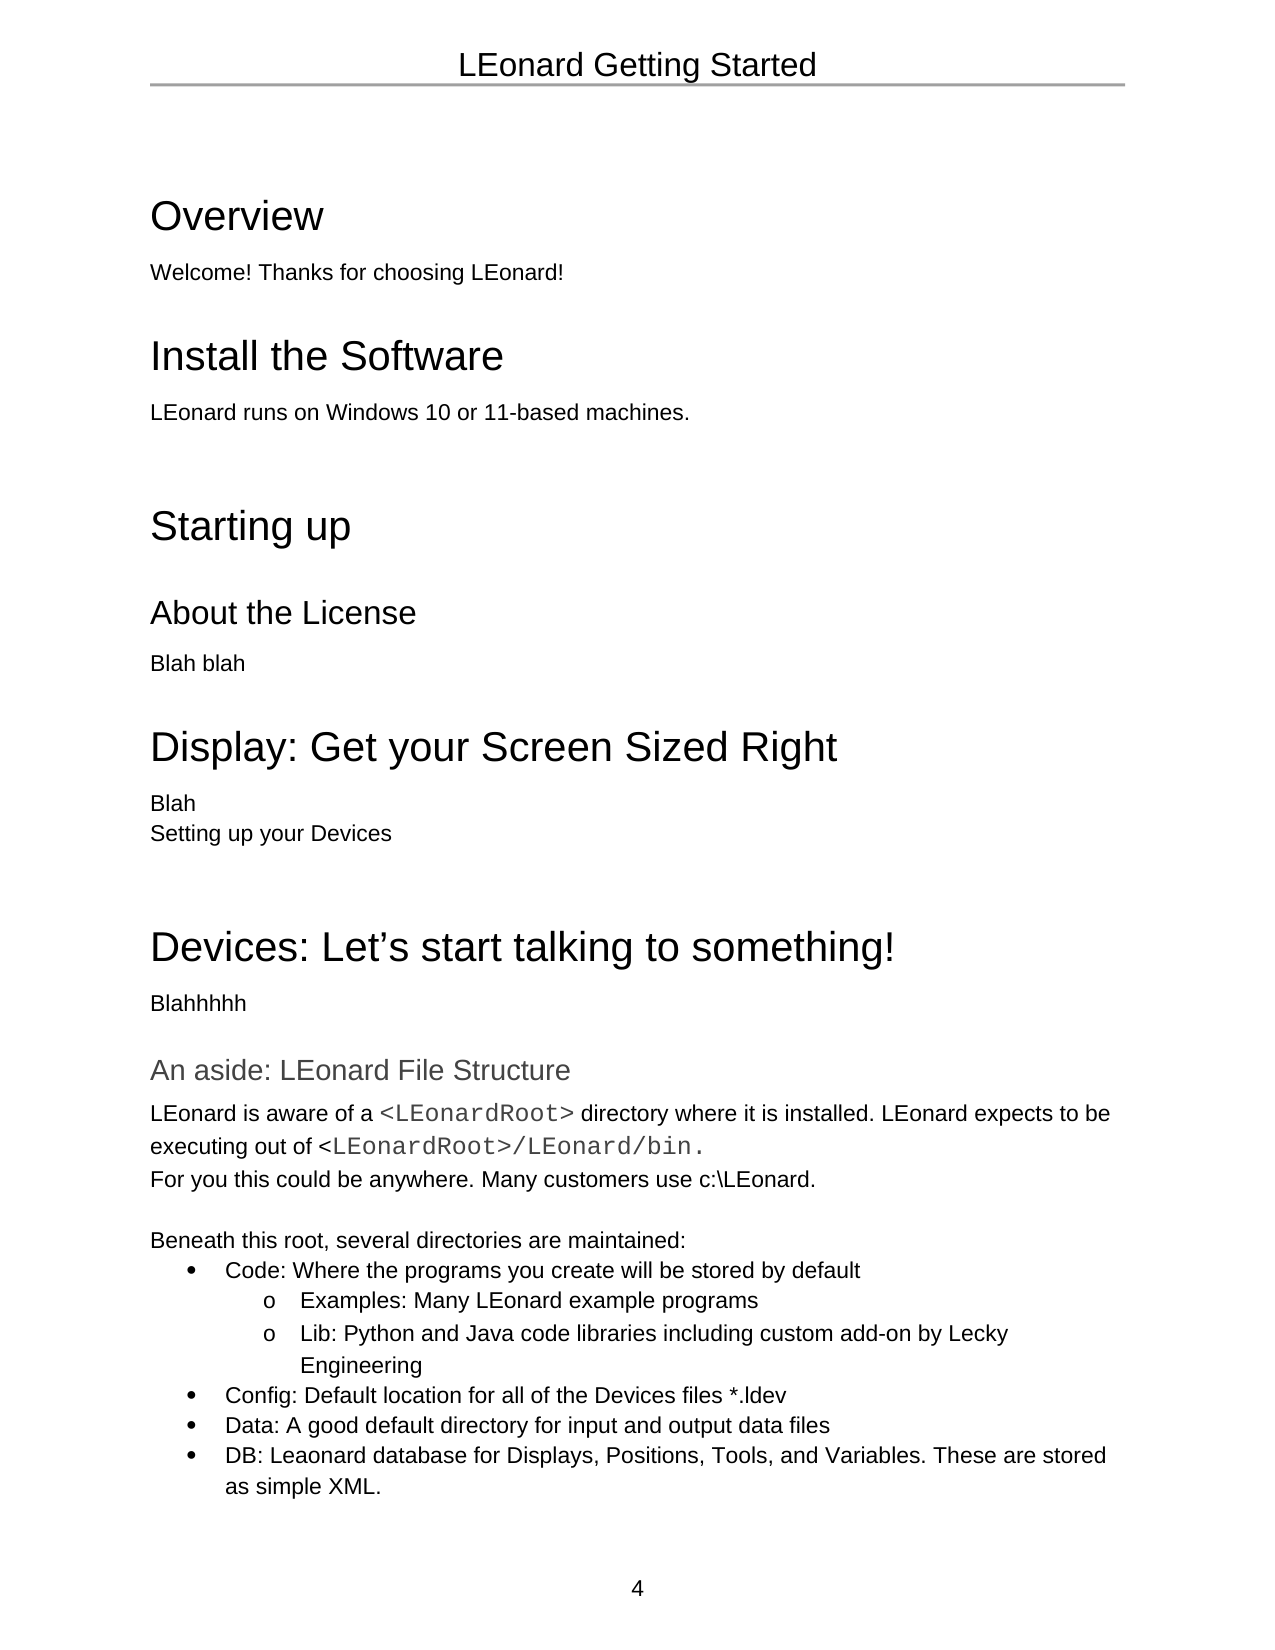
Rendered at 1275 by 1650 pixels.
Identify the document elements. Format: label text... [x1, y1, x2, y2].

subtitle Devices: Let’s start talking to something! [150, 922, 1125, 970]
text Setting up your Devices [150, 820, 1125, 846]
list Config: Default location for all of the Devices files *.ldev [187, 1382, 1125, 1408]
subtitle Starting up [150, 501, 1125, 549]
text Welcome! Thanks for choosing LEonard! [150, 259, 1125, 286]
subtitle Install the Software [150, 331, 1125, 379]
list Examples: Many LEonard example programs [262, 1287, 1125, 1315]
text Beneath this root, several directories are maintained: [150, 1227, 1125, 1253]
subtitle About the License [150, 593, 1125, 632]
text Blah blah [150, 650, 1125, 676]
list Data: A good default directory for input and output data files [187, 1412, 1125, 1438]
subtitle An aside: LEonard File Structure [150, 1053, 1125, 1087]
text For you this could be anywhere. Many customers use c:\LEonard. [150, 1166, 1125, 1193]
text Blah [150, 789, 1125, 816]
list Code: Where the programs you create will be stored by default [187, 1257, 1125, 1283]
subtitle Overview [150, 192, 1125, 239]
text LEonard is aware of a <LEonardRoot> directory where it is installed. LEonard expects to be executing out of <LEonardRoot>/LEonard/bin. [150, 1100, 1125, 1162]
list DB: Leaonard database for Displays, Positions, Tools, and Variables. These are stored as simple XML. [187, 1442, 1125, 1499]
text Blahhhhh [150, 989, 1125, 1016]
list Lib: Python and Java code libraries including custom add-on by Lecky Engineering [262, 1319, 1125, 1378]
subtitle Display: Get your Screen Sized Right [150, 722, 1125, 770]
text LEonard runs on Windows 10 or 11-based machines. [150, 399, 1125, 425]
